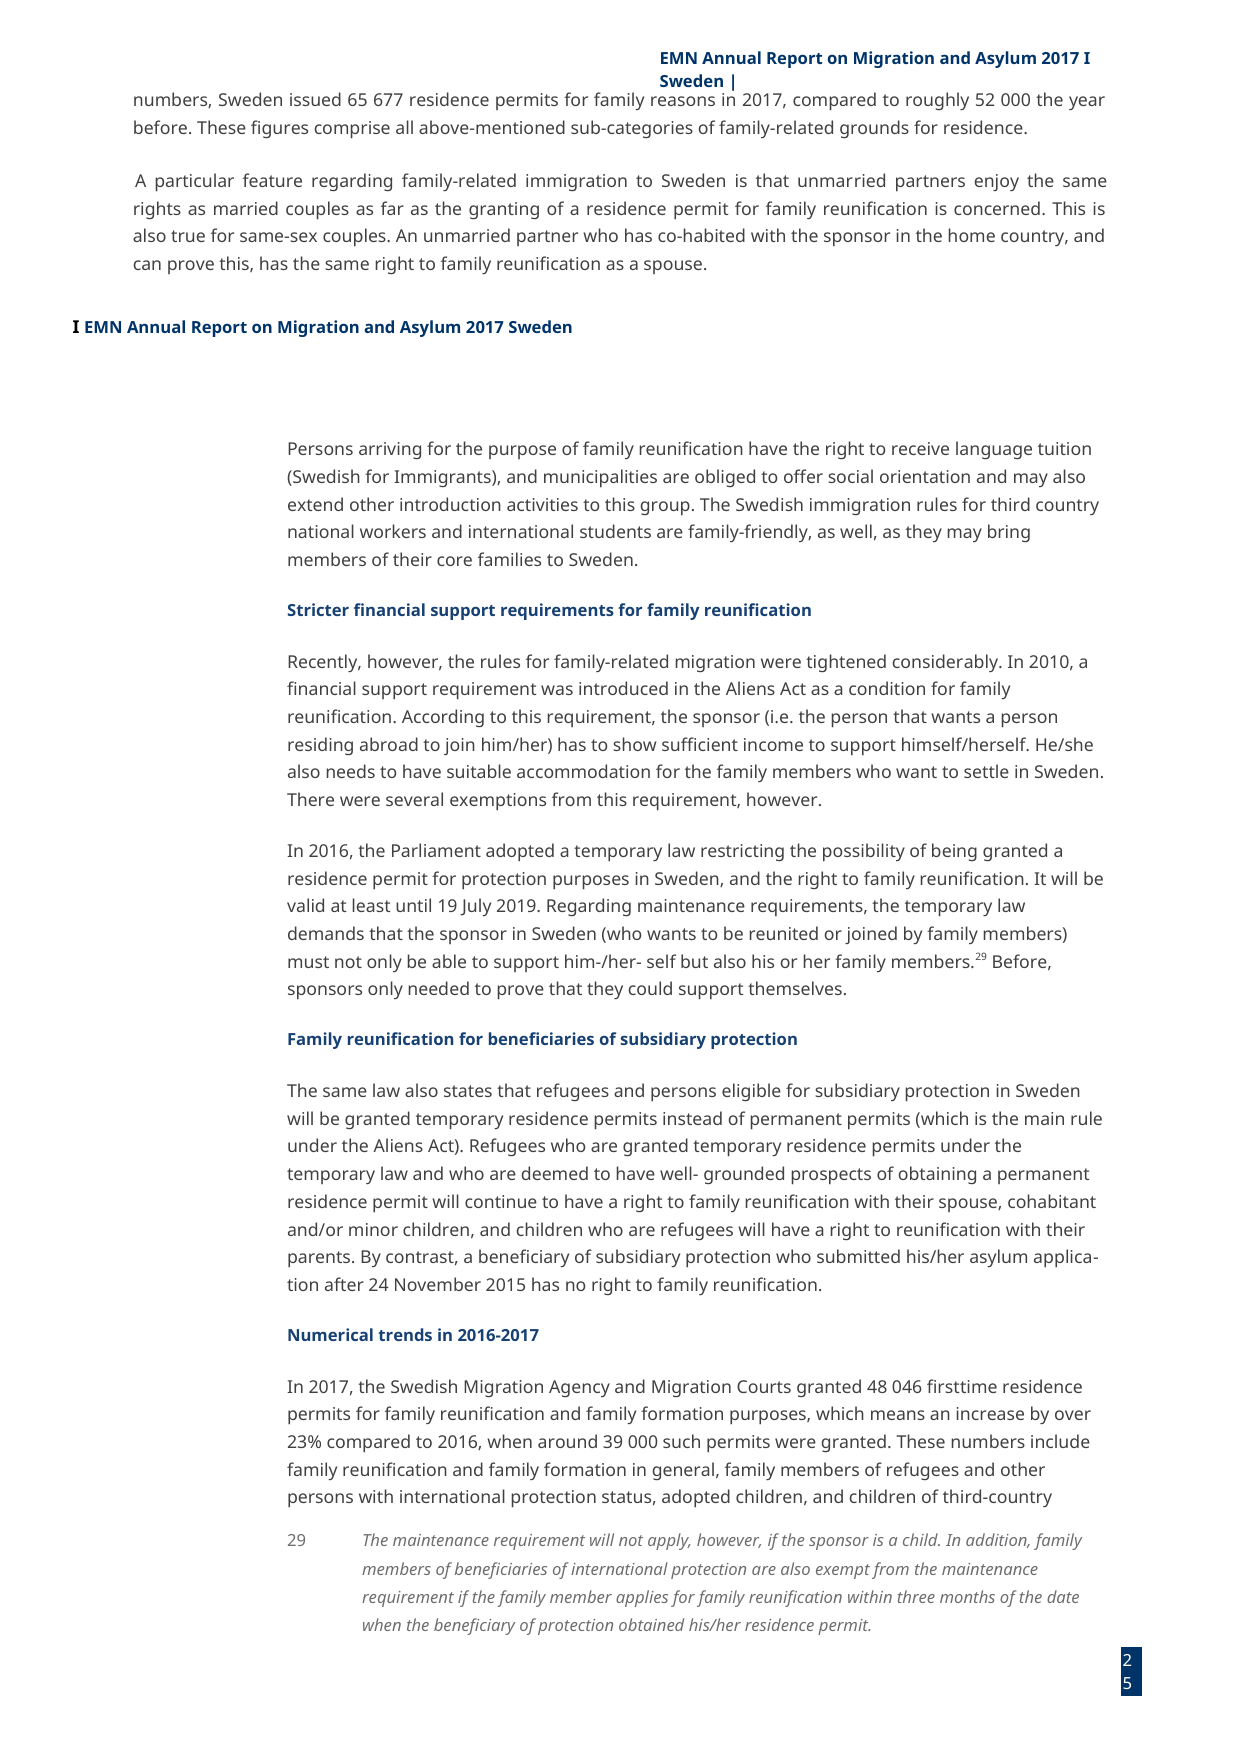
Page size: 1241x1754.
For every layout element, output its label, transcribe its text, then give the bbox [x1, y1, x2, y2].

text Persons arriving for the purpose of family reunification have the right to receive language tuition (Swedish for Immigrants), and municipalities are obliged to offer social orientation and may also extend other introduction activities to this group. The Swedish immigration rules for third country national workers and international students are family-friendly, as well, as they may bring members of their core families to Sweden. [287, 437, 1107, 572]
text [287, 1374, 1107, 1509]
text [133, 88, 1107, 140]
text Stricter financial support requirements for family reunification [287, 598, 1107, 621]
text EMN Annual Report on Migration and Asylum 2017 Sweden [72, 314, 1107, 339]
text Family reunification for beneficiaries of subsidiary protection [287, 1027, 1107, 1050]
text A particular feature regarding family-related immigration to Sweden is that unmarried partners enjoy the same rights as married couples as far as the granting of a residence permit for family reunification is concerned. This is also true for same-sex couples. An unmarried partner who has co-habited with the sponsor in the home country, and can prove this, has the same right to family reunification as a spouse. [133, 168, 1107, 276]
text The same law also states that refugees and persons eligible for subsidiary protection in Sweden will be granted temporary residence permits instead of permanent permits (which is the main rule under the Aliens Act). Refugees who are granted temporary residence permits under the temporary law and who are deemed to have well- grounded prospects of obtaining a permanent residence permit will continue to have a right to family reunification with their spouse, cohabitant and/or minor children, and children who are refugees will have a right to reunification with their parents. By contrast, a beneficiary of subsidiary protection who submitted his/her asylum application after 24 November 2015 has no right to family reunification. [287, 1078, 1107, 1297]
text Numerical trends in 2016-2017 [287, 1323, 1107, 1346]
text Recently, however, the rules for family-related migration were tightened considerably. In 2010, a financial support requirement was introduced in the Aliens Act as a condition for family reunification. According to this requirement, the sponsor (i.e. the person that wants a person residing abroad to join him/her) has to show sufficient income to support himself/herself. He/she also needs to have suitable accommodation for the family members who want to settle in Sweden. There were several exemptions from this requirement, however. [287, 649, 1107, 812]
text In 2016, the Parliament adopted a temporary law restricting the possibility of being granted a residence permit for protection purposes in Sweden, and the right to family reunification. It will be valid at least until 19 July 2019. Regarding maintenance requirements, the temporary law demands that the sponsor in Sweden (who wants to be reunited or joined by family members) must not only be able to support him-/her- self but also his or her family members. Before, sponsors only needed to prove that they could support themselves. [287, 838, 1107, 1001]
